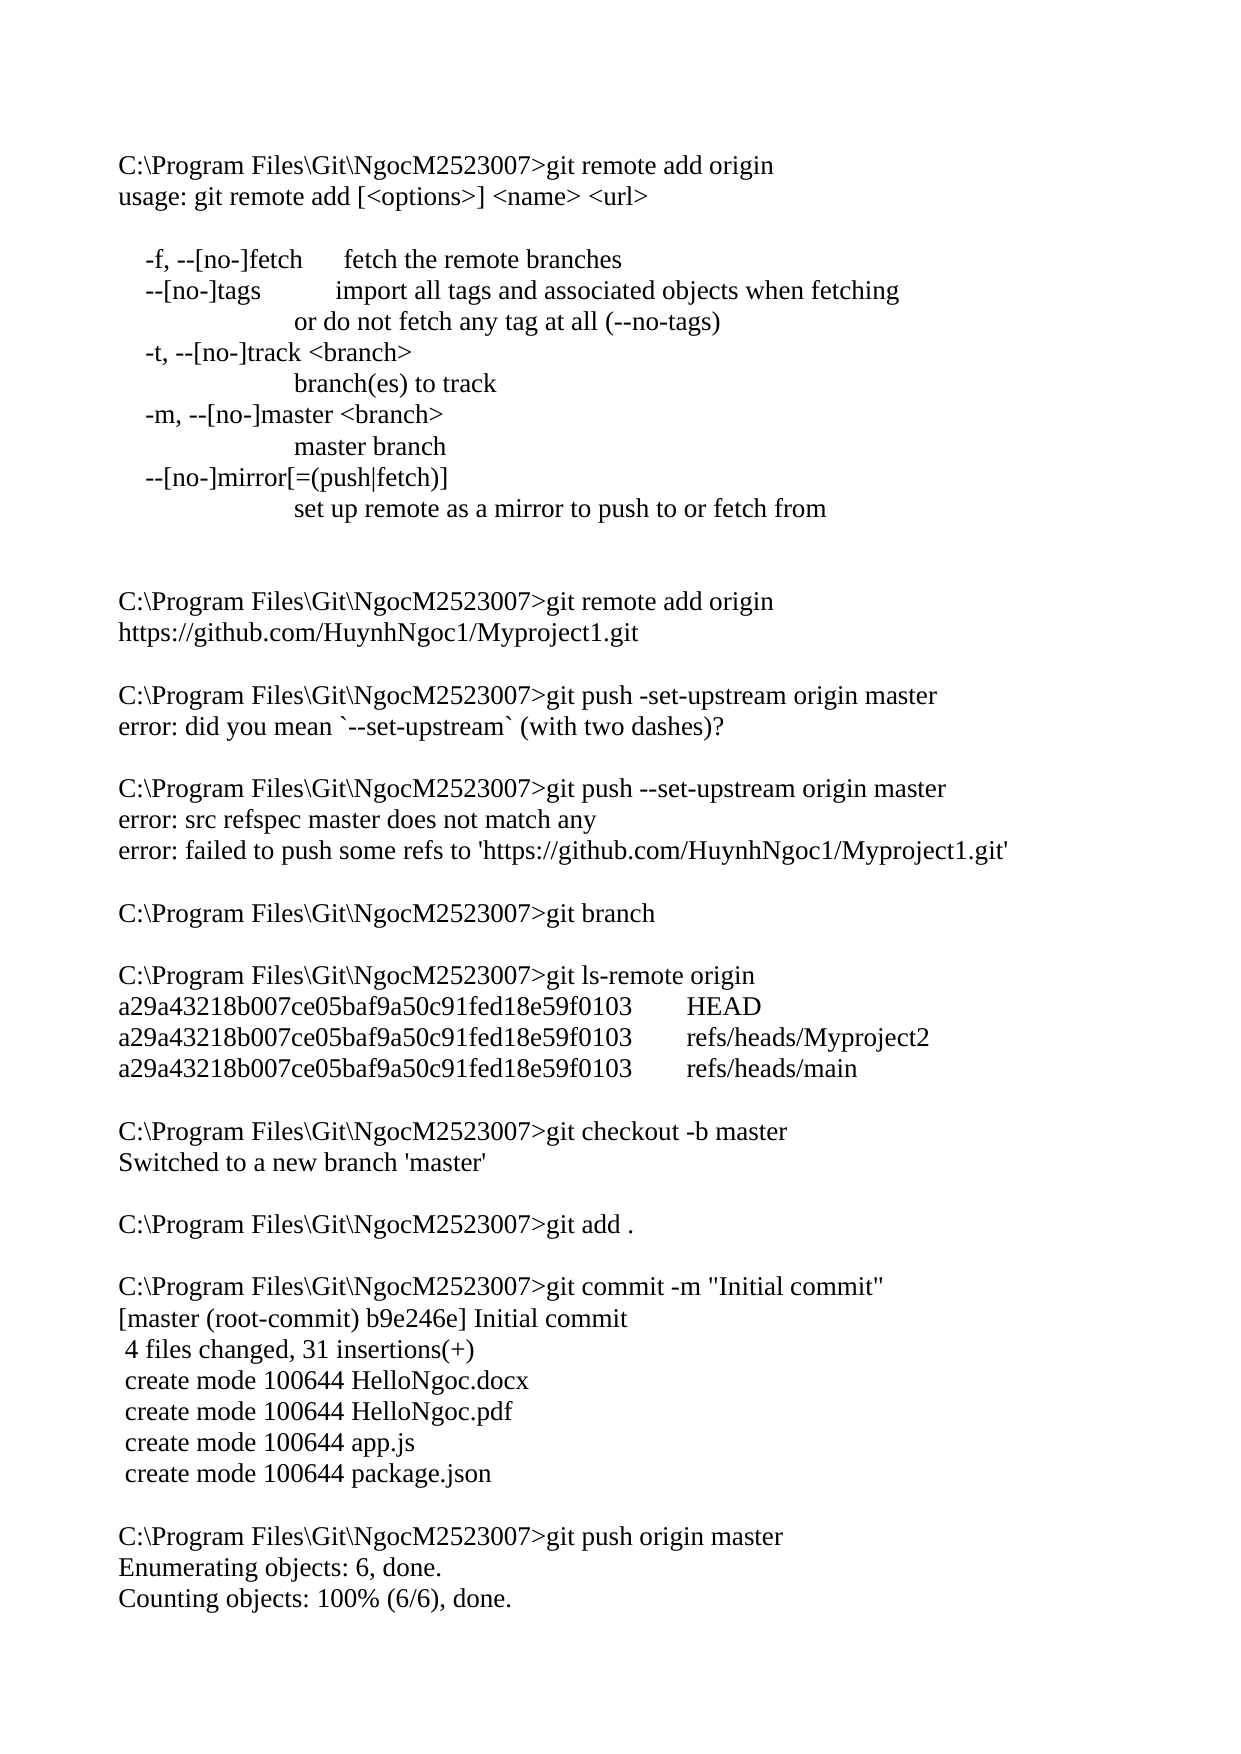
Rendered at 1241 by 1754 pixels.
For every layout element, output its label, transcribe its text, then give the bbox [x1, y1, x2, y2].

text Enumerating objects: 6, done. [118, 1551, 1122, 1582]
text branch(es) to track [118, 367, 1122, 398]
text C:\Program Files\Git\NgocM2523007>git push origin master [118, 1520, 1122, 1551]
text create mode 100644 package.json [118, 1457, 1122, 1488]
text C:\Program Files\Git\NgocM2523007>git push -set-upstream origin master [118, 679, 1122, 710]
text -f, --[no-]fetch fetch the remote branches [118, 243, 1122, 274]
text a29a43218b007ce05baf9a50c91fed18e59f0103 refs/heads/main [118, 1052, 1122, 1084]
text create mode 100644 app.js [118, 1426, 1122, 1457]
text create mode 100644 HelloNgoc.docx [118, 1364, 1122, 1395]
text 4 files changed, 31 insertions(+) [118, 1333, 1122, 1364]
text -m, --[no-]master <branch> [118, 398, 1122, 429]
text --[no-]mirror[=(push|fetch)] [118, 461, 1122, 492]
text Switched to a new branch 'master' [118, 1146, 1122, 1177]
text Counting objects: 100% (6/6), done. [118, 1582, 1122, 1613]
text or do not fetch any tag at all (--no-tags) [118, 305, 1122, 336]
text usage: git remote add [<options>] <name> <url> [118, 180, 1122, 212]
text error: failed to push some refs to 'https://github.com/HuynhNgoc1/Myproject1.git' [118, 834, 1122, 866]
text --[no-]tags import all tags and associated objects when fetching [118, 274, 1122, 305]
text C:\Program Files\Git\NgocM2523007>git remote add origin https://github.com/HuynhNgoc1/Myproject1.git [118, 585, 1122, 648]
text C:\Program Files\Git\NgocM2523007>git commit -m "Initial commit" [118, 1271, 1122, 1302]
text create mode 100644 HelloNgoc.pdf [118, 1395, 1122, 1426]
text a29a43218b007ce05baf9a50c91fed18e59f0103 HEAD [118, 990, 1122, 1021]
text C:\Program Files\Git\NgocM2523007>git add . [118, 1208, 1122, 1239]
text error: src refspec master does not match any [118, 803, 1122, 834]
text C:\Program Files\Git\NgocM2523007>git ls-remote origin [118, 959, 1122, 990]
text C:\Program Files\Git\NgocM2523007>git branch [118, 897, 1122, 928]
text master branch [118, 429, 1122, 461]
text set up remote as a mirror to push to or fetch from [118, 492, 1122, 523]
text -t, --[no-]track <branch> [118, 336, 1122, 367]
text [master (root-commit) b9e246e] Initial commit [118, 1302, 1122, 1333]
text a29a43218b007ce05baf9a50c91fed18e59f0103 refs/heads/Myproject2 [118, 1021, 1122, 1052]
text C:\Program Files\Git\NgocM2523007>git push --set-upstream origin master [118, 772, 1122, 803]
text C:\Program Files\Git\NgocM2523007>git checkout -b master [118, 1115, 1122, 1146]
text error: did you mean `--set-upstream` (with two dashes)? [118, 710, 1122, 741]
text C:\Program Files\Git\NgocM2523007>git remote add origin [118, 149, 1122, 180]
